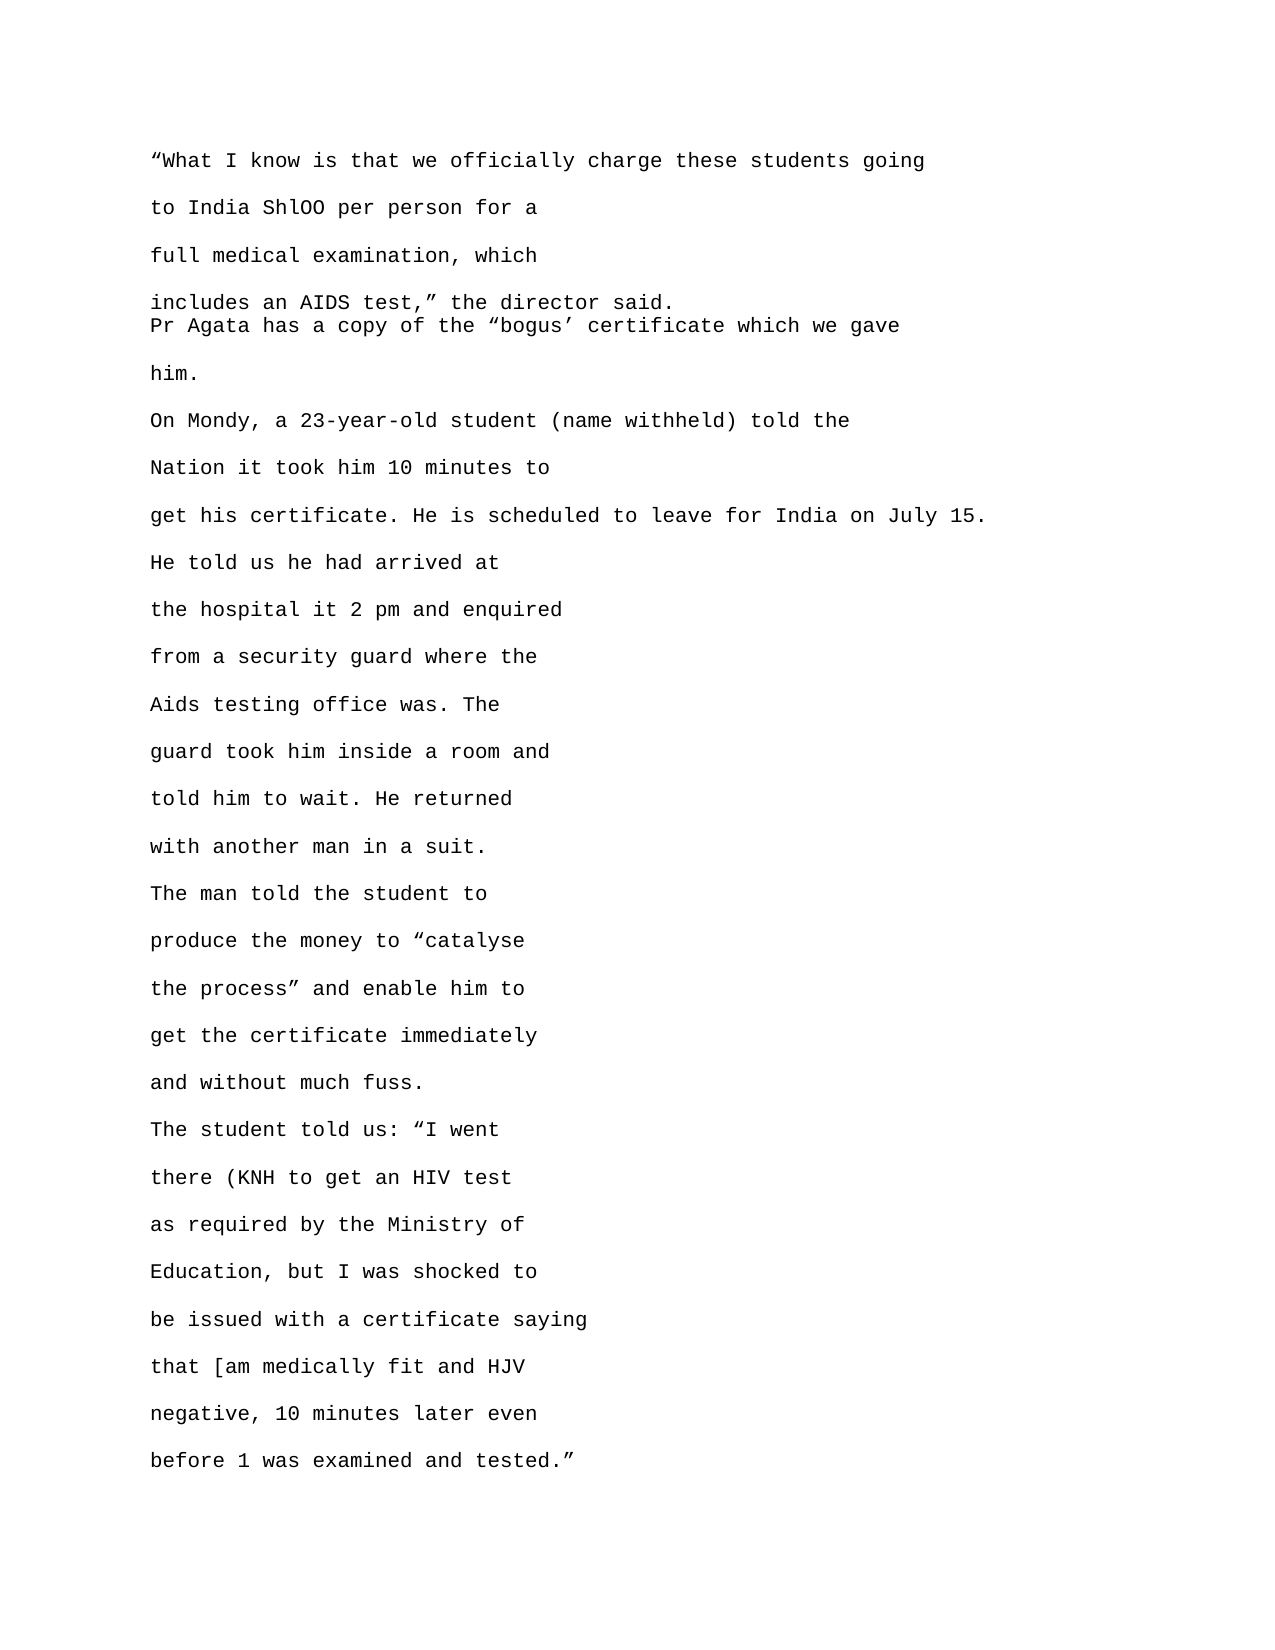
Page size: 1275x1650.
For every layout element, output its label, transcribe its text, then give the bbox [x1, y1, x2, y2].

text from a security guard where the [150, 647, 1125, 694]
text produce the money to “catalyse [150, 930, 1125, 978]
text Aids testing office was. The [150, 694, 1125, 741]
text Pr Agata has a copy of the “bogus’ certificate which we gave [150, 316, 1125, 363]
text full medical examination, which [150, 244, 1125, 292]
text with another man in a suit. [150, 836, 1125, 883]
text him. [150, 363, 1125, 410]
text Education, but I was shocked to [150, 1261, 1125, 1309]
text there (KNH to get an HIV test [150, 1167, 1125, 1214]
text to India ShlOO per person for a [150, 197, 1125, 244]
text before 1 was examined and tested.” [150, 1451, 1125, 1474]
text as required by the Ministry of [150, 1214, 1125, 1261]
text get the certificate immediately [150, 1025, 1125, 1072]
text told him to wait. He returned [150, 788, 1125, 836]
text On Mondy, a 23-year-old student (name withheld) told the [150, 410, 1125, 457]
text He told us he had arrived at [150, 552, 1125, 599]
text be issued with a certificate saying [150, 1309, 1125, 1356]
text “What I know is that we officially charge these students going [150, 150, 1125, 197]
text The man told the student to [150, 883, 1125, 930]
text The student told us: “I went [150, 1119, 1125, 1167]
text the process” and enable him to [150, 978, 1125, 1025]
text and without much fuss. [150, 1072, 1125, 1119]
text includes an AIDS test,” the director said. [150, 292, 1125, 316]
text get his certificate. He is scheduled to leave for India on July 15. [150, 505, 1125, 552]
text the hospital it 2 pm and enquired [150, 599, 1125, 647]
text that [am medically fit and HJV [150, 1356, 1125, 1403]
text negative, 10 minutes later even [150, 1403, 1125, 1451]
text guard took him inside a room and [150, 741, 1125, 788]
text Nation it took him 10 minutes to [150, 457, 1125, 505]
